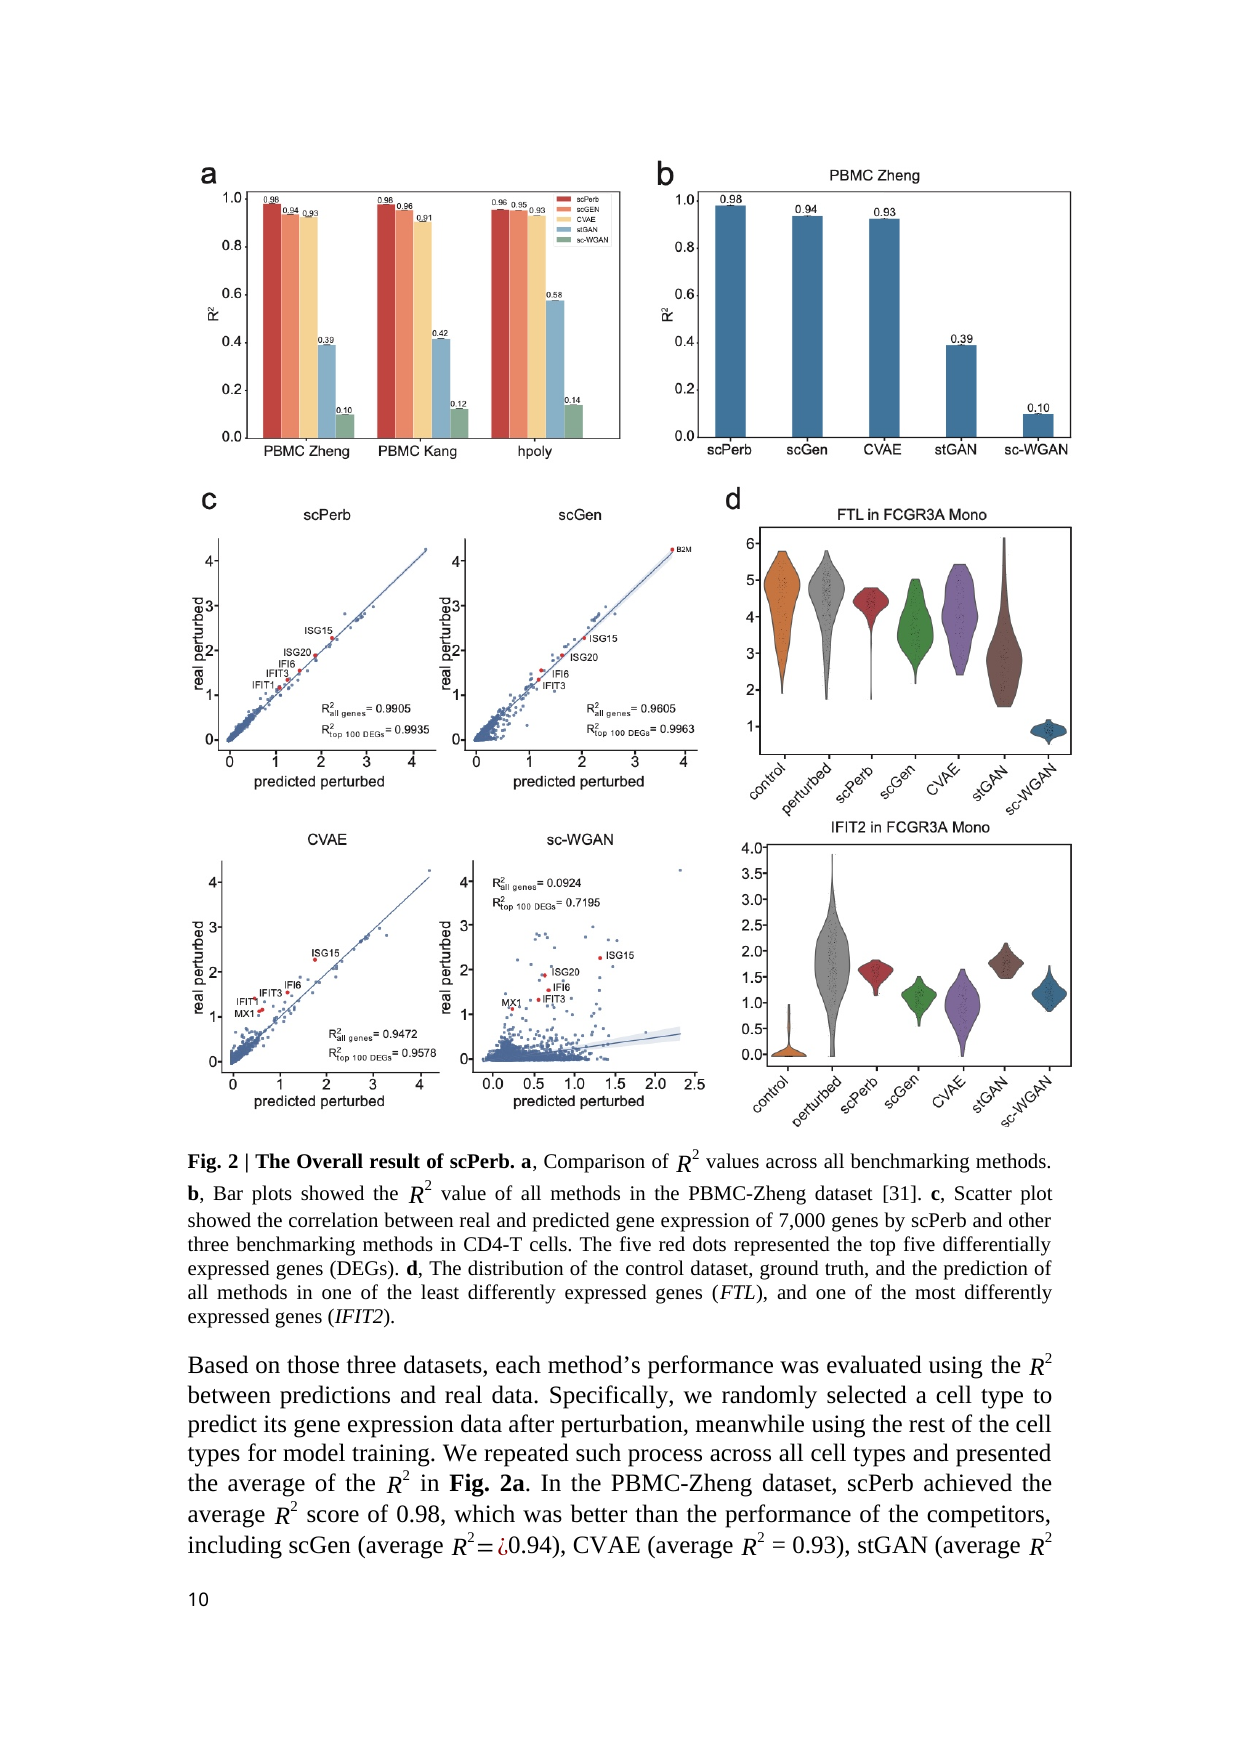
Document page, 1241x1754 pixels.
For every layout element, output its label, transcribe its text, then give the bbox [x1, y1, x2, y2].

picture [187, 150, 1088, 1127]
text Fig. 2 | The Overall result of scPerb. a, Comparison of values across all benchmarking methods. b, Bar plots showed the value of all methods in the PBMC-Zheng dataset [31]. c, Scatter plot showed the correlation between real and predicted gene expression of 7,000 genes by scPerb and other three benchmarking methods in CD4-T cells. The five red dots represented the top five differentially expressed genes (DEGs). d, The distribution of the control dataset, ground truth, and the prediction of all methods in one of the least differently expressed genes (FTL), and one of the most differently expressed genes (IFIT2). [187, 1146, 1053, 1328]
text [187, 1349, 1053, 1560]
